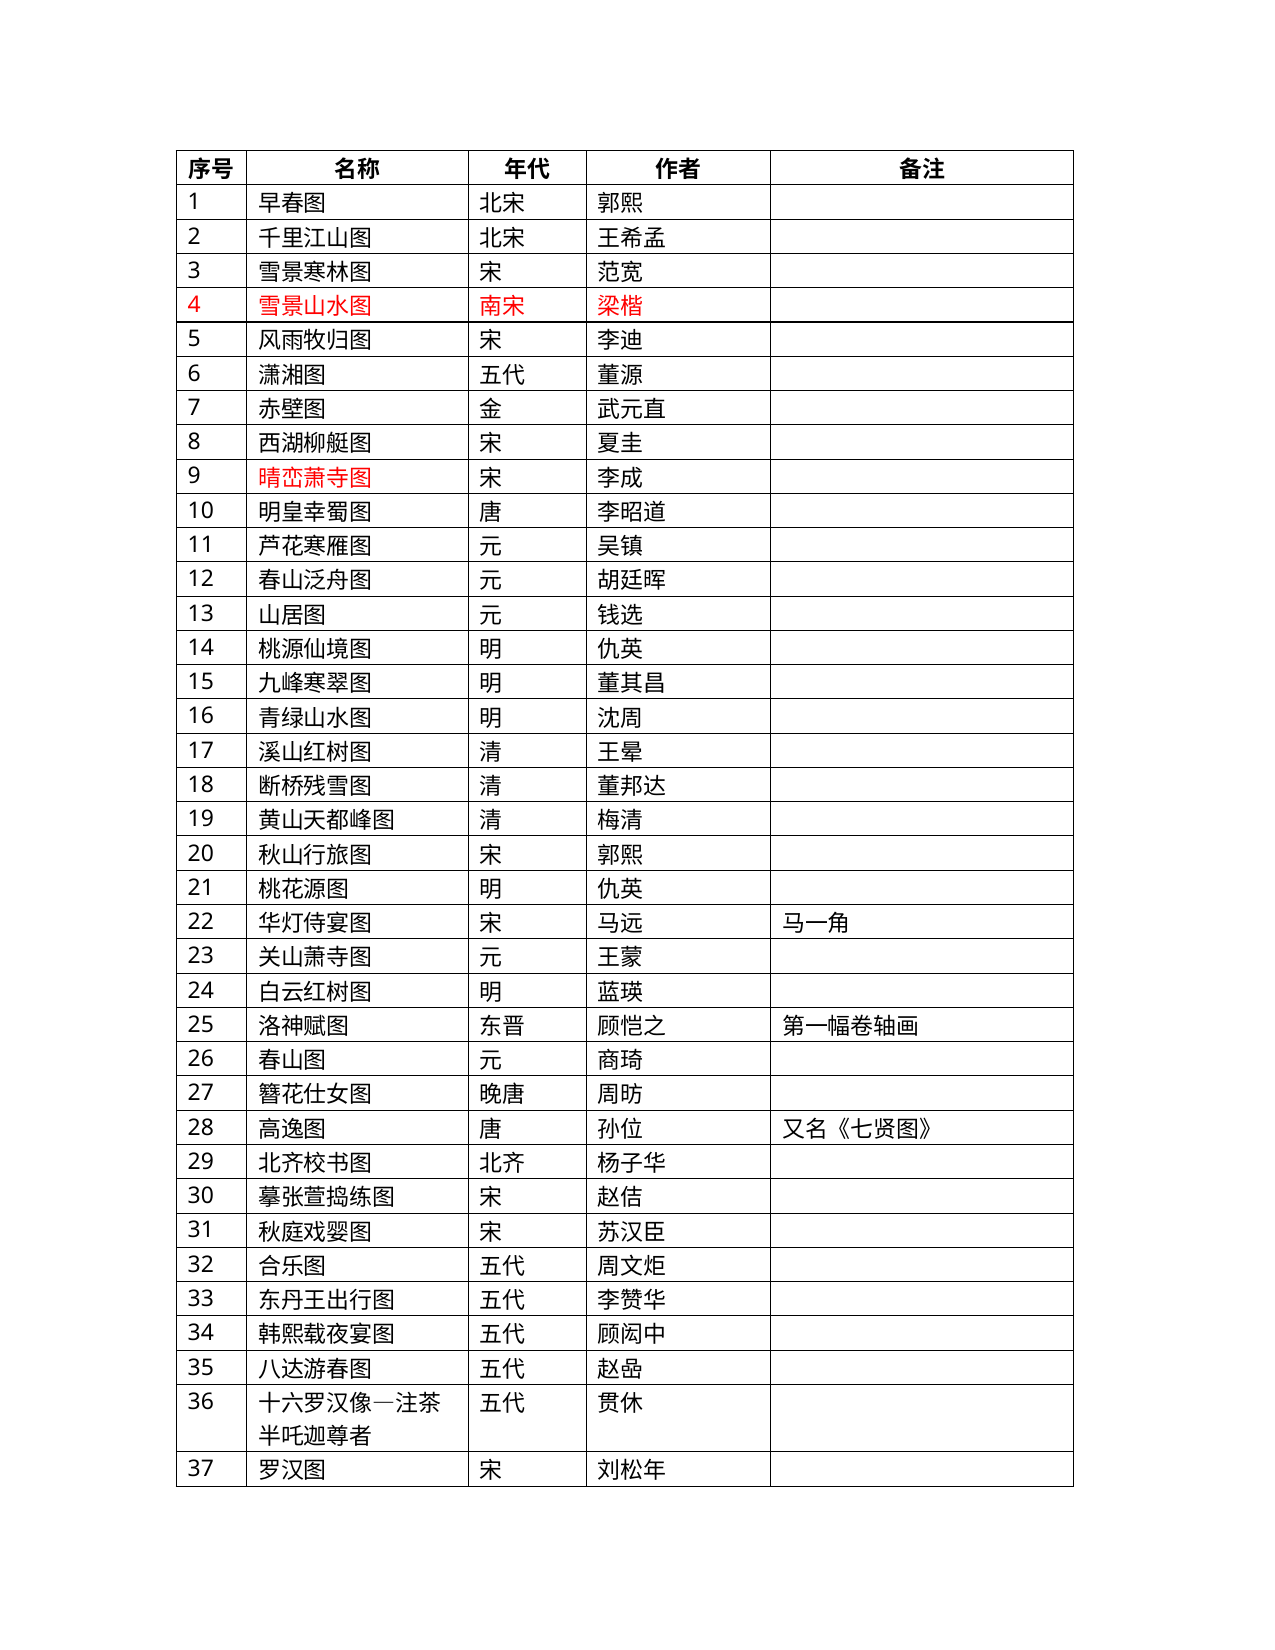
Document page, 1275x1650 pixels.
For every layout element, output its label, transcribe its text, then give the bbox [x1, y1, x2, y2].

table_cell [771, 836, 1073, 870]
table_cell 白云红树图 [247, 974, 468, 1007]
table_cell 20 [177, 836, 246, 870]
table_cell 芦花寒雁图 [247, 528, 468, 561]
table_cell [771, 1145, 1073, 1178]
table_cell [771, 802, 1073, 835]
table_cell 董其昌 [587, 665, 770, 698]
table_cell 韩熙载夜宴图 [247, 1316, 468, 1349]
table_cell 马远 [587, 905, 770, 938]
table_cell 15 [177, 665, 246, 698]
table_cell 仇英 [587, 631, 770, 664]
table_cell 九峰寒翠图 [247, 665, 468, 698]
table_cell 金 [469, 391, 586, 424]
table_cell 山居图 [247, 597, 468, 630]
table_cell 雪景山水图 [247, 288, 468, 321]
table_cell 董源 [587, 357, 770, 390]
table_cell 西湖柳艇图 [247, 425, 468, 458]
table_cell 4 [177, 288, 246, 321]
table_cell 赵佶 [587, 1179, 770, 1212]
table_cell [771, 974, 1073, 1007]
table_cell [771, 185, 1073, 218]
table_cell [771, 323, 1073, 356]
table_cell 王晕 [587, 734, 770, 767]
table_cell 明 [469, 631, 586, 664]
table_cell 商琦 [587, 1042, 770, 1075]
table_cell [771, 1316, 1073, 1349]
table_cell 宋 [469, 323, 586, 356]
table_cell 关山萧寺图 [247, 939, 468, 972]
table_cell 罗汉图 [247, 1452, 468, 1486]
table_cell 高逸图 [247, 1111, 468, 1144]
table_cell 郭熙 [587, 836, 770, 870]
table_cell 胡廷晖 [587, 562, 770, 596]
table_cell 五代 [469, 357, 586, 390]
table_cell 北齐校书图 [247, 1145, 468, 1178]
table_cell 清 [469, 802, 586, 835]
table_cell 清 [469, 734, 586, 767]
table_cell 元 [469, 939, 586, 972]
table_cell [771, 699, 1073, 733]
table_cell [771, 1248, 1073, 1281]
table_cell [771, 1351, 1073, 1384]
table_cell 簪花仕女图 [247, 1076, 468, 1109]
table_cell 苏汉臣 [587, 1214, 770, 1247]
table_cell 李迪 [587, 323, 770, 356]
table_cell 东丹王出行图 [247, 1282, 468, 1315]
table_cell 元 [469, 1042, 586, 1075]
table_cell [771, 768, 1073, 801]
table_cell 33 [177, 1282, 246, 1315]
table_cell 32 [177, 1248, 246, 1281]
table_cell 赤壁图 [247, 391, 468, 424]
table_cell 28 [177, 1111, 246, 1144]
table_cell 溪山红树图 [247, 734, 468, 767]
table_cell 宋 [469, 1214, 586, 1247]
table_cell [771, 494, 1073, 527]
table_cell 八达游春图 [247, 1351, 468, 1384]
table_cell 35 [177, 1351, 246, 1384]
table_cell 6 [177, 357, 246, 390]
table_cell 风雨牧归图 [247, 323, 468, 356]
table_cell [771, 425, 1073, 458]
table_cell [771, 562, 1073, 596]
table_cell 24 [177, 974, 246, 1007]
table_cell 孙位 [587, 1111, 770, 1144]
table_cell 洛神赋图 [247, 1008, 468, 1041]
table_cell [771, 597, 1073, 630]
table_cell 顾闳中 [587, 1316, 770, 1349]
table_cell 周文炬 [587, 1248, 770, 1281]
table_cell [771, 1452, 1073, 1486]
table_cell 蓝瑛 [587, 974, 770, 1007]
table_cell 杨子华 [587, 1145, 770, 1178]
table_cell 沈周 [587, 699, 770, 733]
table_cell 五代 [469, 1316, 586, 1349]
table_cell 王希孟 [587, 220, 770, 253]
table_cell 1 [177, 185, 246, 218]
table_header 备注 [771, 151, 1073, 184]
table_cell 22 [177, 905, 246, 938]
table_cell 李成 [587, 460, 770, 493]
table_cell 宋 [469, 425, 586, 458]
table_cell 明皇幸蜀图 [247, 494, 468, 527]
table_cell 武元直 [587, 391, 770, 424]
table_cell 25 [177, 1008, 246, 1041]
table_cell 12 [177, 562, 246, 596]
table_cell 贯休 [587, 1385, 770, 1451]
table_cell 31 [177, 1214, 246, 1247]
table_cell 郭熙 [587, 185, 770, 218]
table_cell 仇英 [587, 871, 770, 904]
table_cell 十六罗汉像—注茶半吒迦尊者 [247, 1385, 468, 1451]
table_cell 范宽 [587, 254, 770, 287]
table_cell 董邦达 [587, 768, 770, 801]
table_cell 晚唐 [469, 1076, 586, 1109]
table_cell 顾恺之 [587, 1008, 770, 1041]
table_cell [771, 391, 1073, 424]
table_cell 早春图 [247, 185, 468, 218]
table_cell 宋 [469, 905, 586, 938]
table_cell [771, 357, 1073, 390]
table_cell [771, 1214, 1073, 1247]
table_cell [771, 665, 1073, 698]
table_cell 梅清 [587, 802, 770, 835]
table_cell 34 [177, 1316, 246, 1349]
table_cell 14 [177, 631, 246, 664]
table_cell 断桥残雪图 [247, 768, 468, 801]
table_cell 北宋 [469, 220, 586, 253]
table_cell 潇湘图 [247, 357, 468, 390]
table_cell 13 [177, 597, 246, 630]
table_cell [771, 939, 1073, 972]
table_cell 宋 [469, 254, 586, 287]
table_cell 合乐图 [247, 1248, 468, 1281]
table_cell 7 [177, 391, 246, 424]
table_cell 37 [177, 1452, 246, 1486]
table_cell 29 [177, 1145, 246, 1178]
table_cell 五代 [469, 1385, 586, 1451]
table_cell 10 [177, 494, 246, 527]
table_cell 黄山天都峰图 [247, 802, 468, 835]
table_cell 第一幅卷轴画 [771, 1008, 1073, 1041]
table_cell 南宋 [469, 288, 586, 321]
table_cell [771, 288, 1073, 321]
table_cell 清 [469, 768, 586, 801]
table_cell 27 [177, 1076, 246, 1109]
table_cell [771, 528, 1073, 561]
table_cell 华灯侍宴图 [247, 905, 468, 938]
table_cell 9 [177, 460, 246, 493]
table_cell 16 [177, 699, 246, 733]
table_cell 17 [177, 734, 246, 767]
table_cell 元 [469, 528, 586, 561]
table_cell 晴峦萧寺图 [247, 460, 468, 493]
table_cell 北宋 [469, 185, 586, 218]
table_cell [771, 1385, 1073, 1451]
table_cell 唐 [469, 494, 586, 527]
table_cell 宋 [469, 836, 586, 870]
table_header 年代 [469, 151, 586, 184]
table_cell 春山图 [247, 1042, 468, 1075]
table_cell [771, 1076, 1073, 1109]
table_cell 赵喦 [587, 1351, 770, 1384]
table_cell [771, 1042, 1073, 1075]
table_cell 36 [177, 1385, 246, 1451]
table_cell [771, 1282, 1073, 1315]
table_header 名称 [247, 151, 468, 184]
table_cell [771, 254, 1073, 287]
table_cell 秋山行旅图 [247, 836, 468, 870]
table_header 序号 [177, 151, 246, 184]
table_cell 桃源仙境图 [247, 631, 468, 664]
table_cell 五代 [469, 1282, 586, 1315]
table_cell 吴镇 [587, 528, 770, 561]
table_cell 26 [177, 1042, 246, 1075]
table_cell 夏圭 [587, 425, 770, 458]
table_cell 5 [177, 323, 246, 356]
table_cell 摹张萱捣练图 [247, 1179, 468, 1212]
table_cell 明 [469, 665, 586, 698]
table_cell 宋 [469, 1179, 586, 1212]
table_cell 青绿山水图 [247, 699, 468, 733]
table_cell [771, 220, 1073, 253]
table_cell 周昉 [587, 1076, 770, 1109]
table_cell 又名《七贤图》 [771, 1111, 1073, 1144]
table_cell 雪景寒林图 [247, 254, 468, 287]
table_cell 钱选 [587, 597, 770, 630]
table_cell 梁楷 [587, 288, 770, 321]
table_cell 21 [177, 871, 246, 904]
table_cell [771, 1179, 1073, 1212]
table_cell 30 [177, 1179, 246, 1212]
table_cell 千里江山图 [247, 220, 468, 253]
table_cell 五代 [469, 1248, 586, 1281]
table_cell 春山泛舟图 [247, 562, 468, 596]
table_cell 3 [177, 254, 246, 287]
table_cell 王蒙 [587, 939, 770, 972]
table_cell 北齐 [469, 1145, 586, 1178]
table_cell 李赞华 [587, 1282, 770, 1315]
table_cell 元 [469, 562, 586, 596]
table_cell [771, 871, 1073, 904]
table_cell 东晋 [469, 1008, 586, 1041]
table_header 作者 [587, 151, 770, 184]
table_cell 明 [469, 974, 586, 1007]
table_cell [771, 460, 1073, 493]
table_cell 19 [177, 802, 246, 835]
table_cell 李昭道 [587, 494, 770, 527]
table_cell 桃花源图 [247, 871, 468, 904]
table_cell 18 [177, 768, 246, 801]
table_cell [771, 631, 1073, 664]
table_cell 元 [469, 597, 586, 630]
table_cell 刘松年 [587, 1452, 770, 1486]
table_cell 秋庭戏婴图 [247, 1214, 468, 1247]
table_cell 明 [469, 699, 586, 733]
table_cell 明 [469, 871, 586, 904]
table_cell 五代 [469, 1351, 586, 1384]
table_cell 2 [177, 220, 246, 253]
table_cell 8 [177, 425, 246, 458]
table_cell [771, 734, 1073, 767]
table_cell 马一角 [771, 905, 1073, 938]
table_cell 宋 [469, 460, 586, 493]
table_cell 23 [177, 939, 246, 972]
table_cell 11 [177, 528, 246, 561]
table_cell 宋 [469, 1452, 586, 1486]
table_cell 唐 [469, 1111, 586, 1144]
